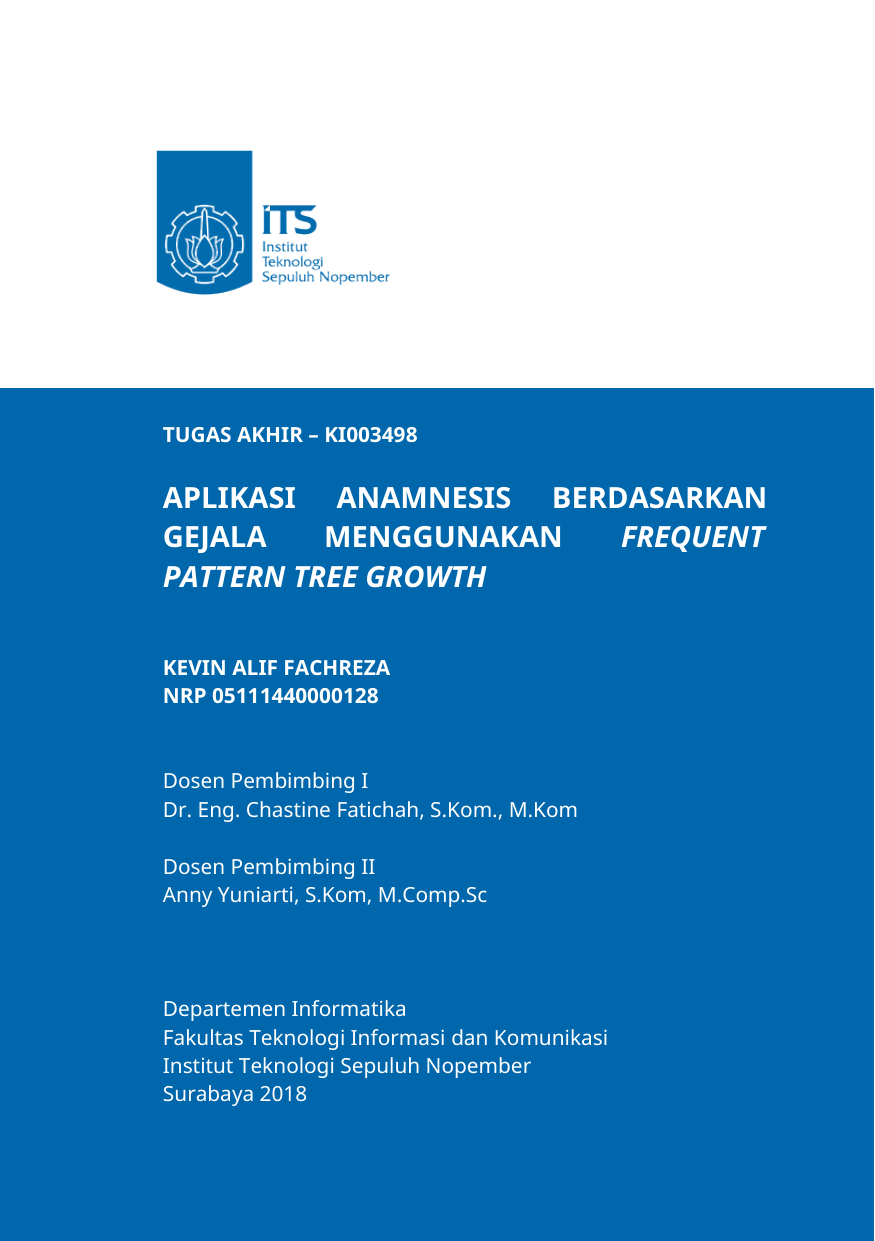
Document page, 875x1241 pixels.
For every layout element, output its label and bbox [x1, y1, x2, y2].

picture [147, 147, 412, 298]
